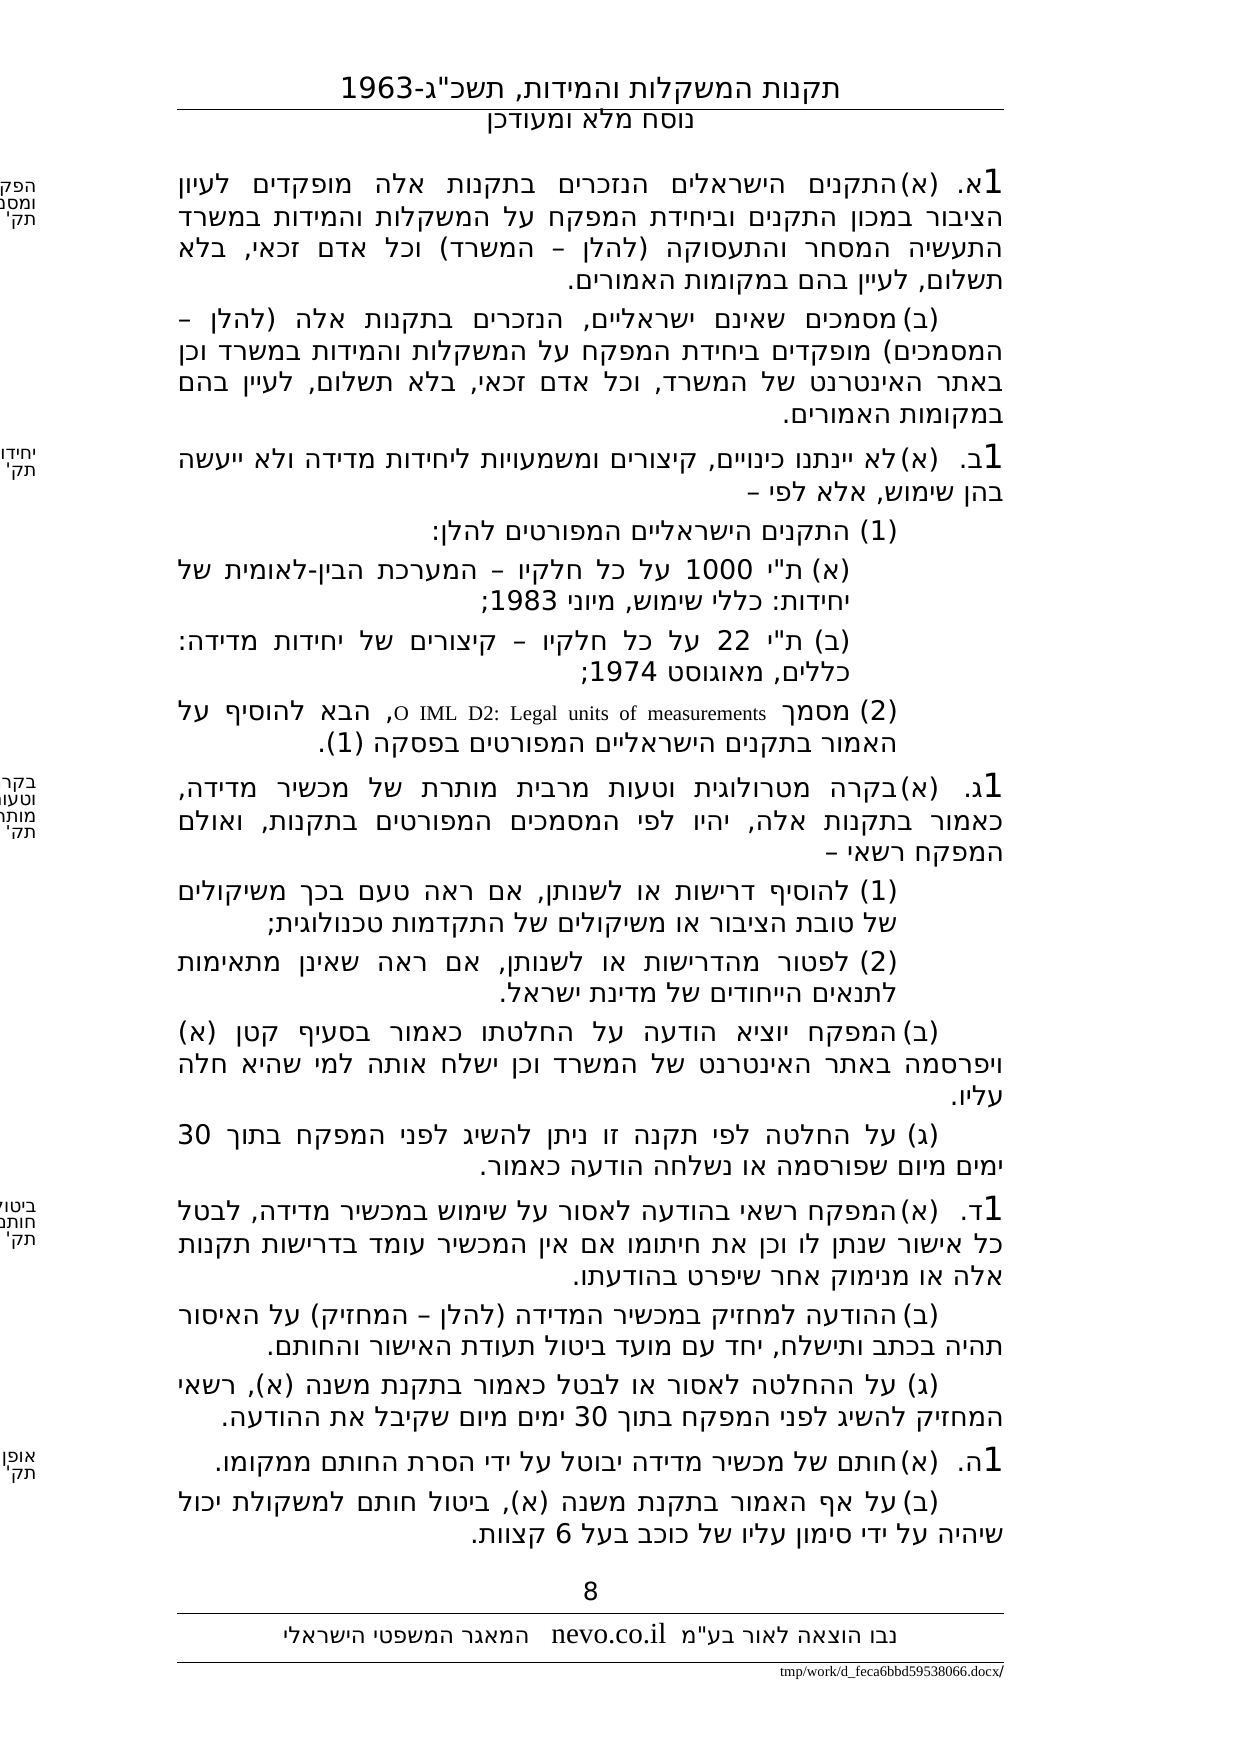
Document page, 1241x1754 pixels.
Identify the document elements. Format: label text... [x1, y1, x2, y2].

text 1ב. (א) לא יינתנו כינויים, קיצורים ומשמעויות ליחידות מדידה ולא ייעשה בהן שימוש, אלא לפי – [177, 437, 1004, 508]
text 1א. (א) התקנים הישראלים הנזכרים בתקנות אלה מופקדים לעיון הציבור במכון התקנים וביחידת המפקח על המשקלות והמידות במשרד התעשיה המסחר והתעסוקה (להלן – המשרד) וכל אדם זכאי, בלא תשלום, לעיין בהם במקומות האמורים. [177, 162, 1004, 296]
text (2) לפטור מהדרישות או לשנותן, אם ראה שאינן מתאימות לתנאים הייחודים של מדינת ישראל. [177, 946, 898, 1009]
text 1ה. (א) חותם של מכשיר מדידה יבוטל על ידי הסרת החותם ממקומו. [177, 1440, 1004, 1479]
text (1) התקנים הישראליים המפורטים להלן: [177, 515, 898, 547]
text (ב) מסמכים שאינם ישראליים, הנזכרים בתקנות אלה (להלן – המסמכים) מופקדים ביחידת המפקח על המשקלות והמידות במשרד וכן באתר האינטרנט של המשרד, וכל אדם זכאי, בלא תשלום, לעיין בהם במקומות האמורים. [177, 303, 1004, 430]
text 1ד. (א) המפקח רשאי בהודעה לאסור על שימוש במכשיר מדידה, לבטל כל אישור שנתן לו וכן את חיתומו אם אין המכשיר עומד בדרישות תקנות אלה או מנימוק אחר שיפרט בהודעתו. [177, 1189, 1004, 1292]
text (ב) ההודעה למחזיק במכשיר המדידה (להלן – המחזיק) על האיסור תהיה בכתב ותישלח, יחד עם מועד ביטול תעודת האישור והחותם. [177, 1299, 1004, 1362]
text (2) מסמך O IML D2: Legal units of measurements, הבא להוסיף על האמור בתקנים הישראליים המפורטים בפסקה (1). [177, 695, 898, 758]
text (ג) על החלטה לפי תקנה זו ניתן להשיג לפני המפקח בתוך 30 ימים מיום שפורסמה או נשלחה הודעה כאמור. [177, 1119, 1004, 1182]
text (א) ת"י 1000 על כל חלקיו – המערכת הבין-לאומית של יחידות: כללי שימוש, מיוני 1983; [177, 554, 851, 617]
text (1) להוסיף דרישות או לשנותן, אם ראה טעם בכך משיקולים של טובת הציבור או משיקולים של התקדמות טכנולוגית; [177, 876, 898, 939]
text 1ג. (א) בקרה מטרולוגית וטעות מרבית מותרת של מכשיר מדידה, כאמור בתקנות אלה, יהיו לפי המסמכים המפורטים בתקנות, ואולם המפקח רשאי – [177, 766, 1004, 868]
text (ג) על ההחלטה לאסור או לבטל כאמור בתקנת משנה (א), רשאי המחזיק להשיג לפני המפקח בתוך 30 ימים מיום שקיבל את ההודעה. [177, 1370, 1004, 1433]
text (ב) ת"י 22 על כל חלקיו – קיצורים של יחידות מדידה: כללים, מאוגוסט 1974; [177, 625, 851, 688]
text (ב) על אף האמור בתקנת משנה (א), ביטול חותם למשקולת יכול שיהיה על ידי סימון עליו של כוכב בעל 6 קצוות. [177, 1487, 1004, 1550]
text (ב) המפקח יוציא הודעה על החלטתו כאמור בסעיף קטן (א) ויפרסמה באתר האינטרנט של המשרד וכן ישלח אותה למי שהיא חלה עליו. [177, 1017, 1004, 1111]
